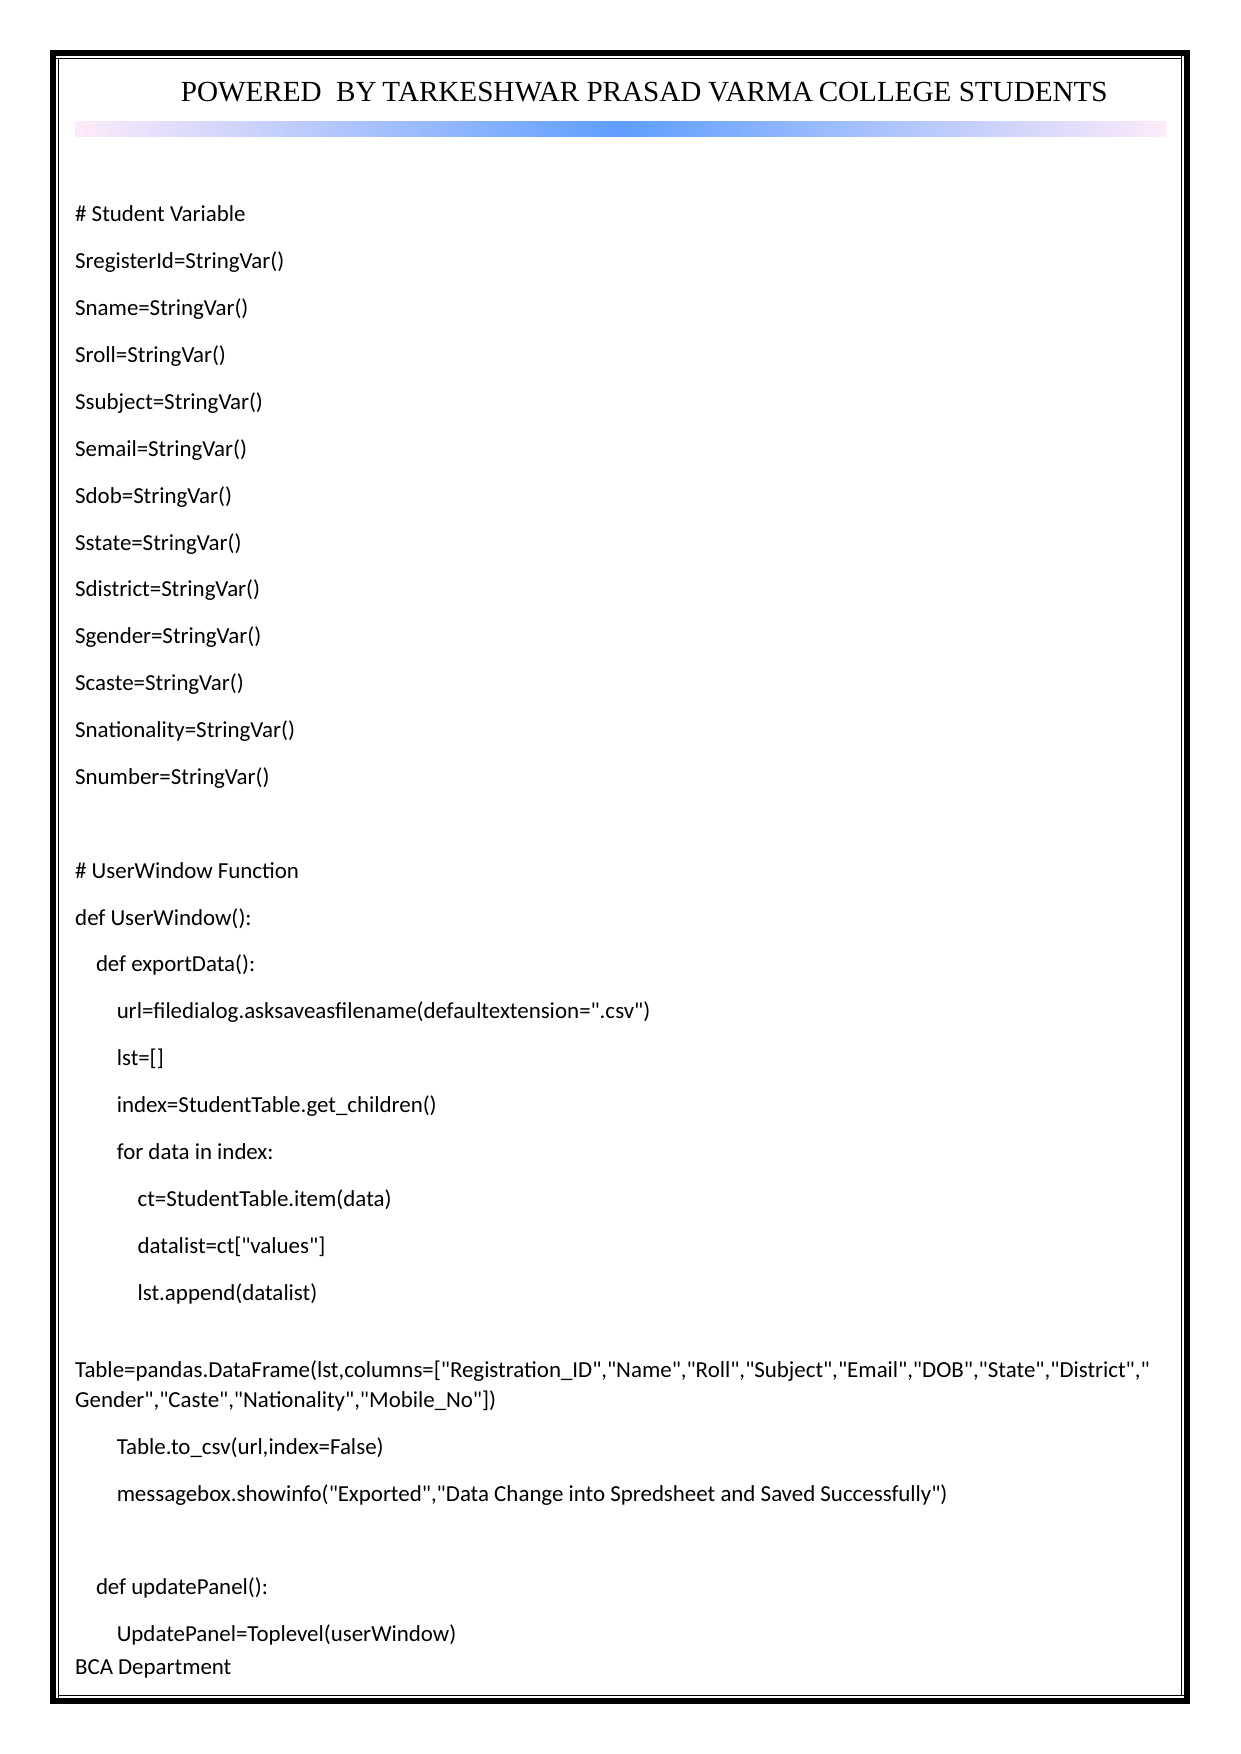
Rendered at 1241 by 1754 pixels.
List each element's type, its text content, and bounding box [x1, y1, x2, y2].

text Sgender=StringVar() [75, 621, 1165, 649]
text UpdatePanel=Toplevel(userWindow) [75, 1619, 1165, 1647]
text # UserWindow Function [75, 856, 1165, 884]
text messagebox.showinfo("Exported","Data Change into Spredsheet and Saved Successfully") [75, 1479, 1165, 1507]
text def UserWindow(): [75, 903, 1165, 931]
text def exportData(): [75, 949, 1165, 978]
text url=filedialog.asksaveasfilename(defaultextension=".csv") [75, 996, 1165, 1024]
text Snumber=StringVar() [75, 762, 1165, 790]
text Scaste=StringVar() [75, 668, 1165, 696]
text Ssubject=StringVar() [75, 387, 1165, 415]
text Snationality=StringVar() [75, 715, 1165, 743]
text Sdistrict=StringVar() [75, 574, 1165, 603]
text Sname=StringVar() [75, 293, 1165, 321]
text datalist=ct["values"] [75, 1231, 1165, 1259]
text # Student Variable [75, 199, 1165, 228]
text Semail=StringVar() [75, 434, 1165, 462]
text Sdob=StringVar() [75, 481, 1165, 509]
text Sroll=StringVar() [75, 340, 1165, 368]
text lst=[] [75, 1043, 1165, 1071]
text ct=StudentTable.item(data) [75, 1184, 1165, 1212]
text for data in index: [75, 1137, 1165, 1165]
text lst.append(datalist) [75, 1278, 1165, 1306]
text Sstate=StringVar() [75, 528, 1165, 556]
text def updatePanel(): [75, 1572, 1165, 1601]
text Table=pandas.DataFrame(lst,columns=["Registration_ID","Name","Roll","Subject","Email","DOB","State","District","Gender","Caste","Nationality","Mobile_No"]) [75, 1324, 1165, 1413]
text SregisterId=StringVar() [75, 246, 1165, 274]
text Table.to_csv(url,index=False) [75, 1432, 1165, 1460]
text index=StudentTable.get_children() [75, 1090, 1165, 1118]
